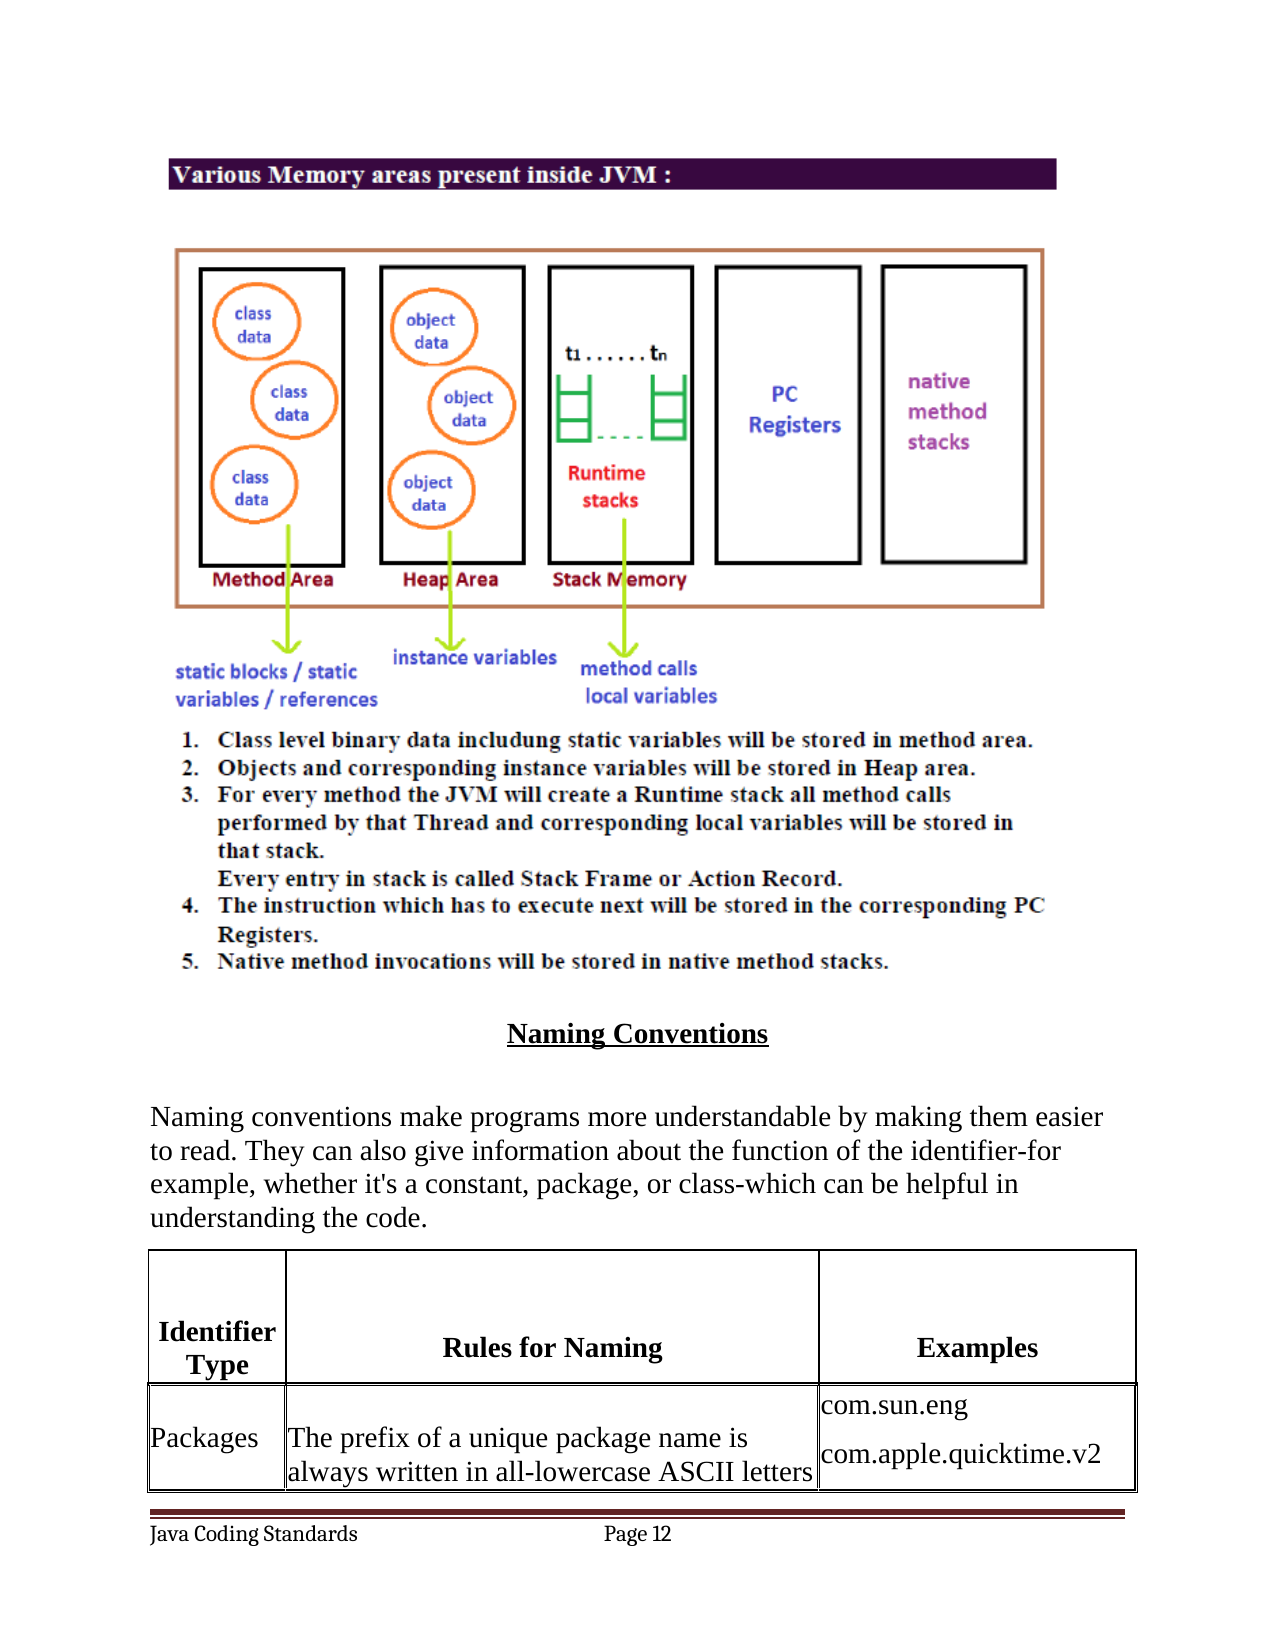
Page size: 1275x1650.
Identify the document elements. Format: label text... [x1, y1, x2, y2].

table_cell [286, 1386, 819, 1489]
table_header Examples [820, 1251, 1135, 1382]
text Naming Conventions [150, 1016, 1125, 1050]
table_header Rules for Naming [287, 1251, 818, 1382]
table_header Identifier Type [149, 1251, 285, 1382]
text Naming conventions make programs more understandable by making them easier to read. They can also give information about the function of the identifier-for example, whether it's a constant, package, or class-which can be helpful in understanding the code. [150, 1099, 1125, 1233]
table_cell Packages [150, 1386, 286, 1489]
picture [150, 150, 1125, 983]
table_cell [819, 1386, 1134, 1489]
